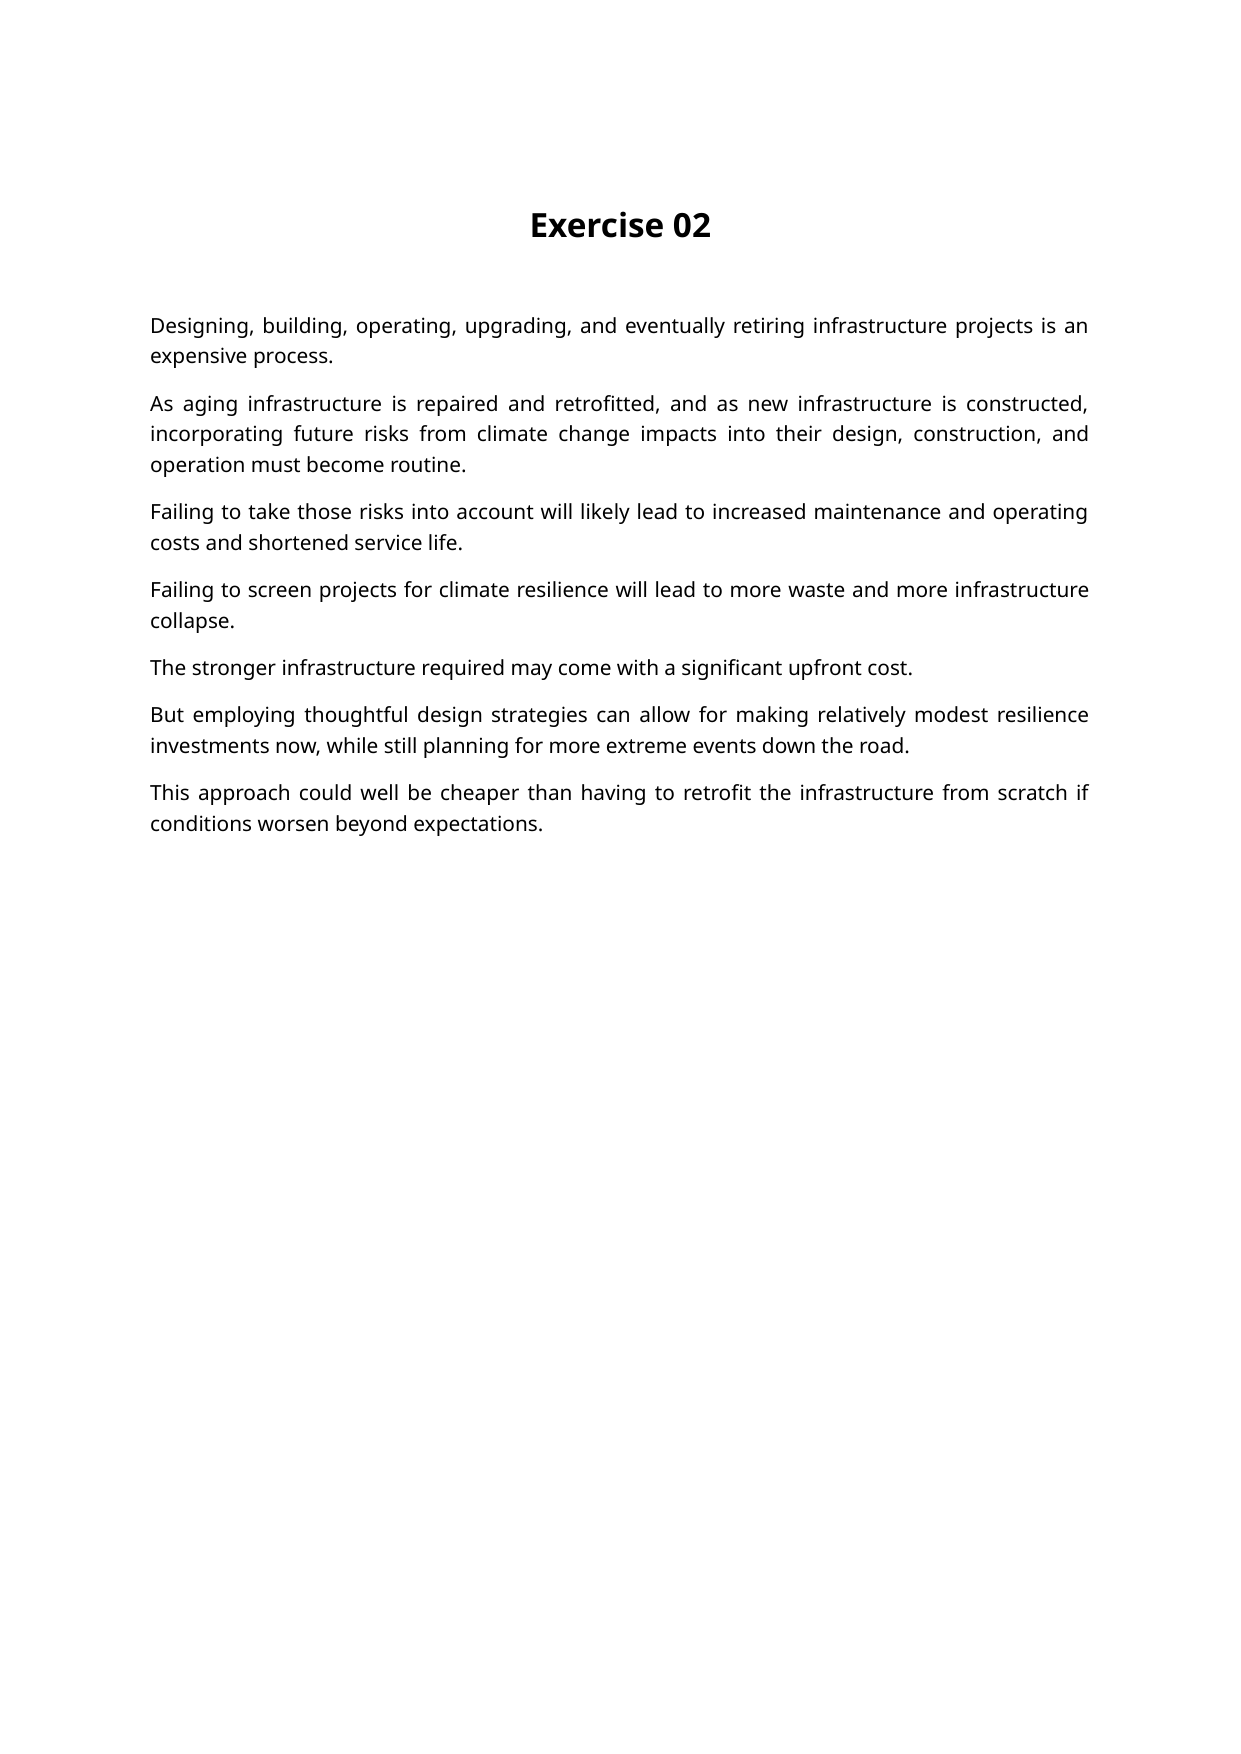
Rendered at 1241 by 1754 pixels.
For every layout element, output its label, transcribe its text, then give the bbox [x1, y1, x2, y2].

text As aging infrastructure is repaired and retrofitted, and as new infrastructure is constructed, incorporating future risks from climate change impacts into their design, construction, and operation must become routine. [150, 389, 1090, 478]
text This approach could well be cheaper than having to retrofit the infrastructure from scratch if conditions worsen beyond expectations. [150, 778, 1090, 837]
text The stronger infrastructure required may come with a significant upfront cost. [150, 653, 1090, 682]
title Exercise 02 [150, 202, 1090, 248]
text Failing to screen projects for climate resilience will lead to more waste and more infrastructure collapse. [150, 575, 1090, 634]
text Designing, building, operating, upgrading, and eventually retiring infrastructure projects is an expensive process. [150, 311, 1090, 370]
text But employing thoughtful design strategies can allow for making relatively modest resilience investments now, while still planning for more extreme events down the road. [150, 701, 1090, 759]
text Failing to take those risks into account will likely lead to increased maintenance and operating costs and shortened service life. [150, 497, 1090, 556]
